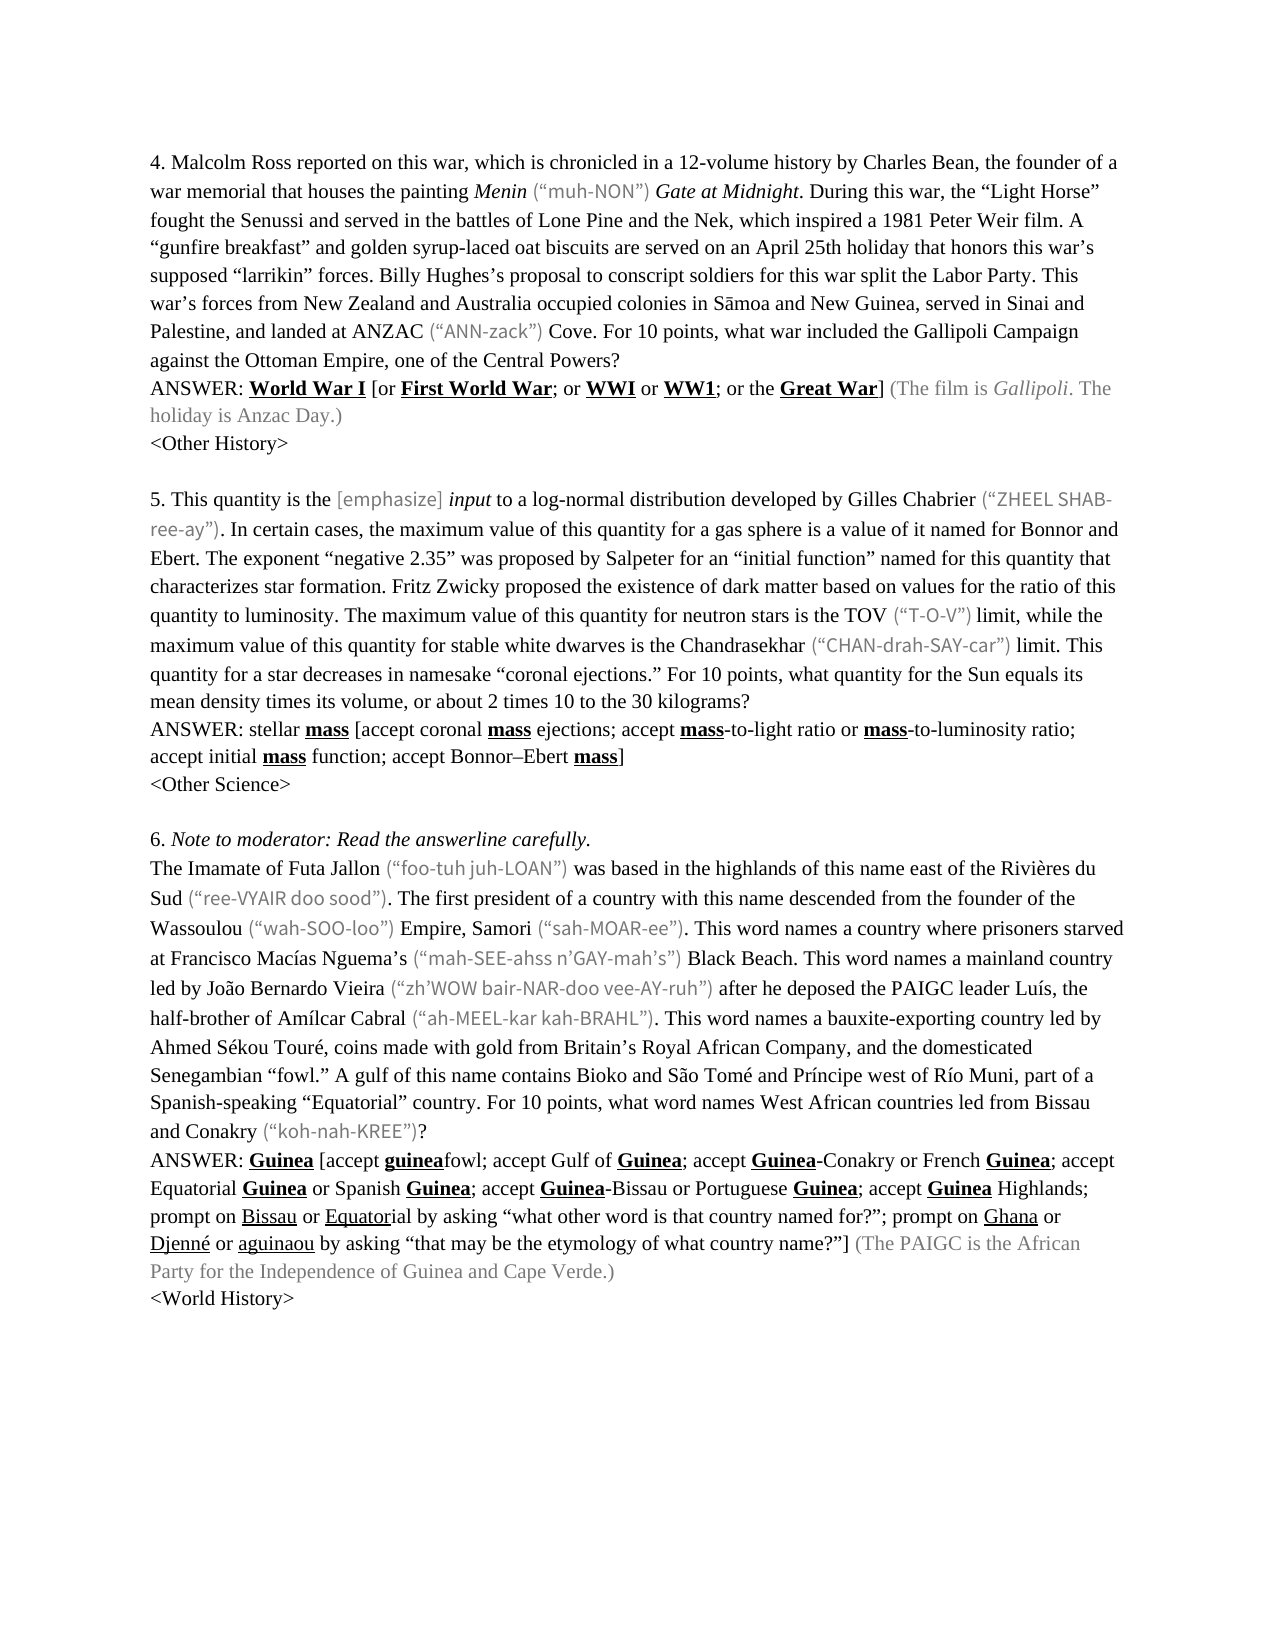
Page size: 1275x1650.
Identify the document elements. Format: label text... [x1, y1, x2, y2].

text 5. This quantity is the [emphasize] input to a log-normal distribution developed by Gilles Chabrier (“ZHEEL SHAB-ree-ay”). In certain cases, the maximum value of this quantity for a gas sphere is a value of it named for Bonnor and Ebert. The exponent “negative 2.35” was proposed by Salpeter for an “initial function” named for this quantity that characterizes star formation. Fritz Zwicky proposed the existence of dark matter based on values for the ratio of this quantity to luminosity. The maximum value of this quantity for neutron stars is the TOV (“T-O-V”) limit, while the maximum value of this quantity for stable white dwarves is the Chandrasekhar (“CHAN-drah-SAY-car”) limit. This quantity for a star decreases in namesake “coronal ejections.” For 10 points, what quantity for the Sun equals its mean density times its volume, or about 2 times 10 to the 30 kilograms? [150, 486, 1125, 713]
text <Other History> [150, 431, 1125, 455]
text ANSWER: World War I [or First World War; or WWI or WW1; or the Great War] (The film is Gallipoli. The holiday is Anzac Day.) [150, 376, 1125, 427]
text ANSWER: Guinea [accept guineafowl; accept Gulf of Guinea; accept Guinea-Conakry or French Guinea; accept Equatorial Guinea or Spanish Guinea; accept Guinea-Bissau or Portuguese Guinea; accept Guinea Highlands; prompt on Bissau or Equatorial by asking “what other word is that country named for?”; prompt on Ghana or Djenné or aguinaou by asking “that may be the etymology of what country name?”] (The PAIGC is the African Party for the Independence of Guinea and Cape Verde.) [150, 1148, 1125, 1283]
text ANSWER: stellar mass [accept coronal mass ejections; accept mass-to-light ratio or mass-to-luminosity ratio; accept initial mass function; accept Bonnor–Ebert mass] [150, 717, 1125, 768]
text 6. Note to moderator: Read the answerline carefully. [150, 827, 1125, 851]
text 4. Malcolm Ross reported on this war, which is chronicled in a 12-volume history by Charles Bean, the founder of a war memorial that houses the painting Menin (“muh-NON”) Gate at Midnight. During this war, the “Light Horse” fought the Senussi and served in the battles of Lone Pine and the Nek, which inspired a 1981 Peter Weir film. A “gunfire breakfast” and golden syrup-laced oat biscuits are served on an April 25th holiday that honors this war’s supposed “larrikin” forces. Billy Hughes’s proposal to conscript soldiers for this war split the Labor Party. This war’s forces from New Zealand and Australia occupied colonies in Sāmoa and New Guinea, served in Sinai and Palestine, and landed at ANZAC (“ANN-zack”) Cove. For 10 points, what war included the Gallipoli Campaign against the Ottoman Empire, one of the Central Powers? [150, 150, 1125, 372]
text The Imamate of Futa Jallon (“foo-tuh juh-LOAN”) was based in the highlands of this name east of the Rivières du Sud (“ree-VYAIR doo sood”). The first president of a country with this name descended from the founder of the Wassoulou (“wah-SOO-loo”) Empire, Samori (“sah-MOAR-ee”). This word names a country where prisoners starved at Francisco Macías Nguema’s (“mah-SEE-ahss n’GAY-mah’s”) Black Beach. This word names a mainland country led by João Bernardo Vieira (“zh’WOW bair-NAR-doo vee-AY-ruh”) after he deposed the PAIGC leader Luís, the half-brother of Amílcar Cabral (“ah-MEEL-kar kah-BRAHL”). This word names a bauxite-exporting country led by Ahmed Sékou Touré, coins made with gold from Britain’s Royal African Company, and the domesticated Senegambian “fowl.” A gulf of this name contains Bioko and São Tomé and Príncipe west of Río Muni, part of a Spanish-speaking “Equatorial” country. For 10 points, what word names West African countries led from Bissau and Conakry (“koh-nah-KREE”)? [150, 855, 1125, 1144]
text <World History> [150, 1286, 1125, 1310]
text <Other Science> [150, 772, 1125, 796]
